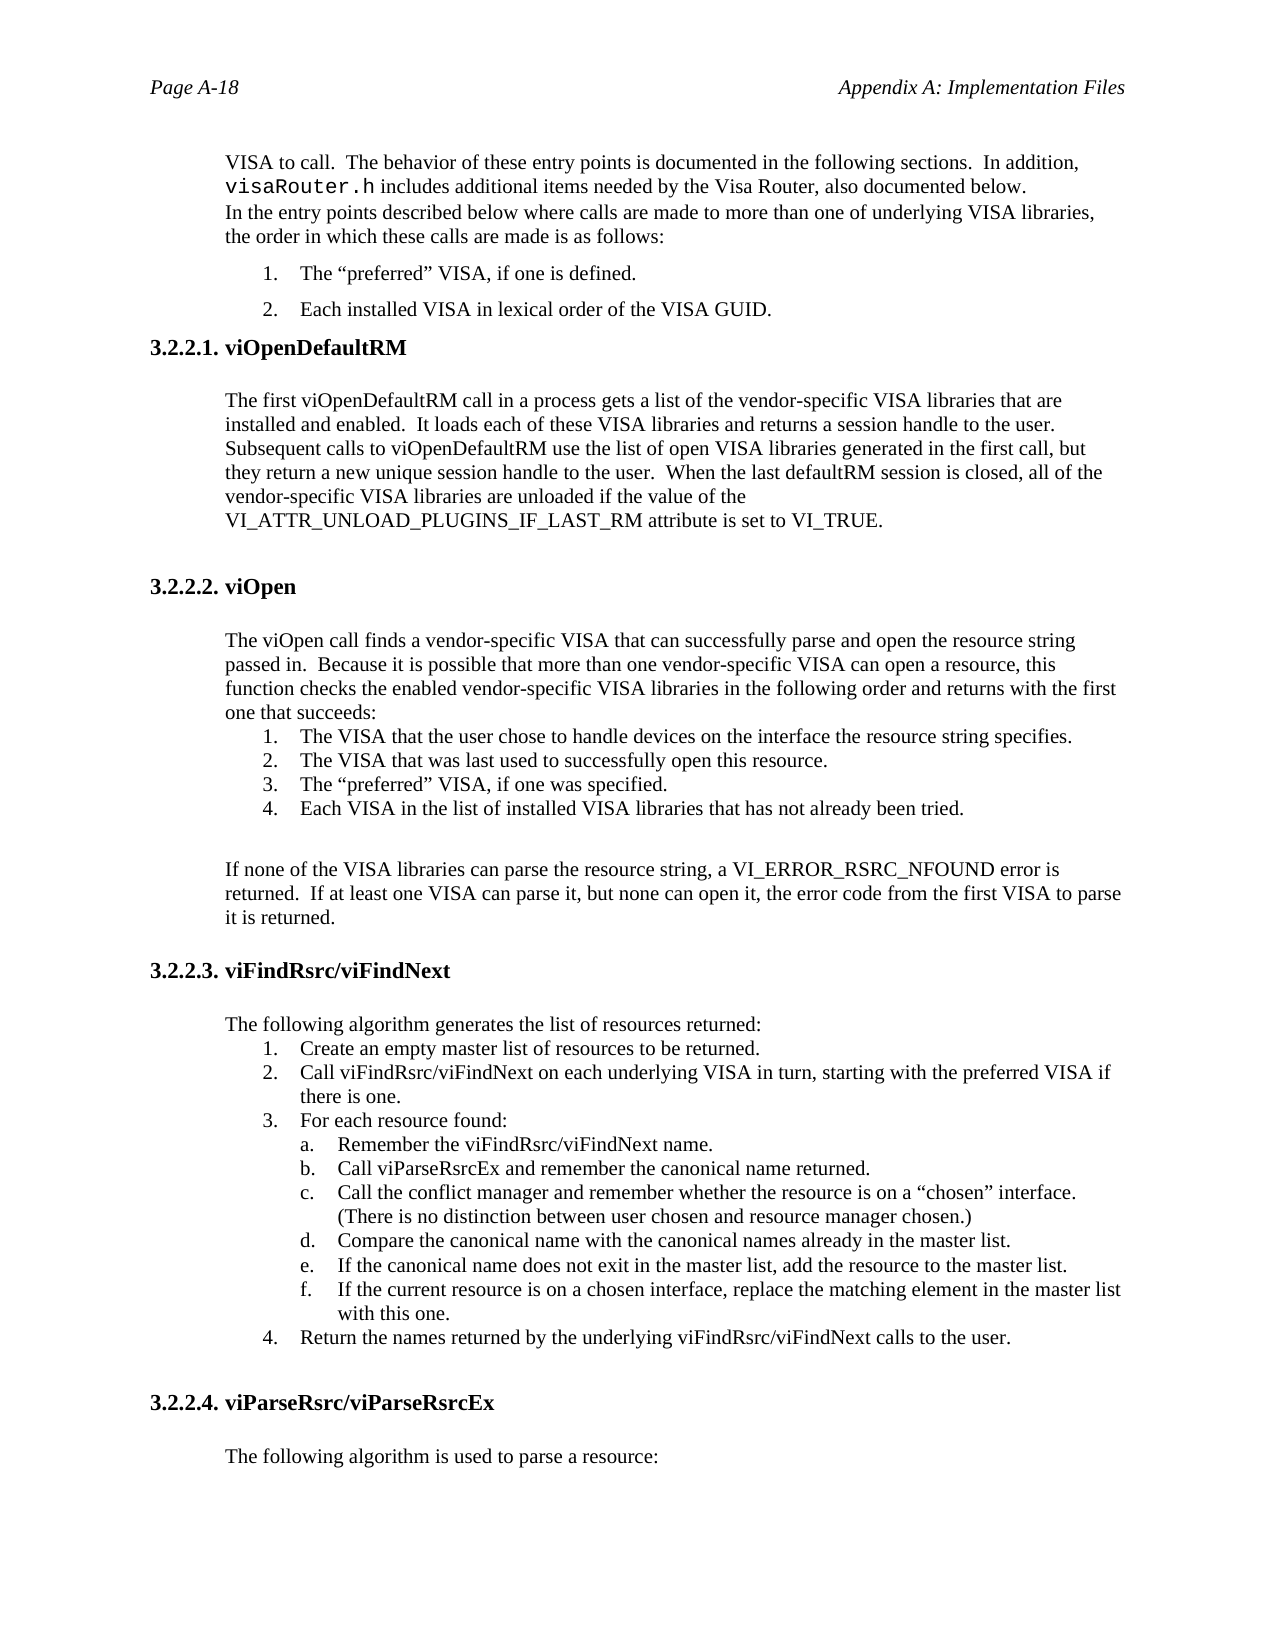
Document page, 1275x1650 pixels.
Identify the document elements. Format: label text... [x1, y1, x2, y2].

list Compare the canonical name with the canonical names already in the master list. [300, 1228, 1125, 1252]
list The “preferred” VISA, if one was specified. [262, 772, 1125, 796]
text viOpenDefaultRM [150, 333, 1125, 360]
text The following algorithm is used to parse a resource: [225, 1444, 1125, 1468]
text The viOpen call finds a vendor-specific VISA that can successfully parse and open the resource string passed in. Because it is possible that more than one vendor-specific VISA can open a resource, this function checks the enabled vendor-specific VISA libraries in the following order and returns with the first one that succeeds: [225, 628, 1125, 724]
text viOpen [150, 573, 1125, 599]
list Call viFindRsrc/viFindNext on each underlying VISA in turn, starting with the preferred VISA if there is one. [262, 1060, 1125, 1108]
text If none of the VISA libraries can parse the resource string, a VI_ERROR_RSRC_NFOUND error is returned. If at least one VISA can parse it, but none can open it, the error code from the first VISA to parse it is returned. [225, 857, 1125, 929]
list If the current resource is on a chosen interface, replace the matching element in the master list with this one. [300, 1277, 1125, 1325]
list The VISA that the user chose to handle devices on the interface the resource string specifies. [262, 724, 1125, 748]
list The VISA that was last used to successfully open this resource. [262, 748, 1125, 772]
list The “preferred” VISA, if one is defined. [262, 260, 1125, 284]
text In the entry points described below where calls are made to more than one of underlying VISA libraries, the order in which these calls are made is as follows: [225, 200, 1125, 248]
text The following algorithm generates the list of resources returned: [225, 1012, 1125, 1036]
list Call viParseRsrcEx and remember the canonical name returned. [300, 1156, 1125, 1180]
list If the canonical name does not exit in the master list, add the resource to the master list. [300, 1252, 1125, 1277]
list Return the names returned by the underlying viFindRsrc/viFindNext calls to the user. [262, 1325, 1125, 1349]
list Create an empty master list of resources to be returned. [262, 1036, 1125, 1060]
list For each resource found: [262, 1108, 1125, 1132]
list Call the conflict manager and remember whether the resource is on a “chosen” interface. (There is no distinction between user chosen and resource manager chosen.) [300, 1180, 1125, 1228]
text viFindRsrc/viFindNext [150, 957, 1125, 984]
text viParseRsrc/viParseRsrcEx [150, 1389, 1125, 1416]
list Each installed VISA in lexical order of the VISA GUID. [262, 297, 1125, 321]
list Each VISA in the list of installed VISA libraries that has not already been tried. [262, 796, 1125, 820]
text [225, 150, 1125, 200]
list Remember the viFindRsrc/viFindNext name. [300, 1132, 1125, 1156]
text The first viOpenDefaultRM call in a process gets a list of the vendor-specific VISA libraries that are installed and enabled. It loads each of these VISA libraries and returns a session handle to the user. Subsequent calls to viOpenDefaultRM use the list of open VISA libraries generated in the first call, but they return a new unique session handle to the user. When the last defaultRM session is closed, all of the vendor-specific VISA libraries are unloaded if the value of the VI_ATTR_UNLOAD_PLUGINS_IF_LAST_RM attribute is set to VI_TRUE. [225, 388, 1125, 532]
